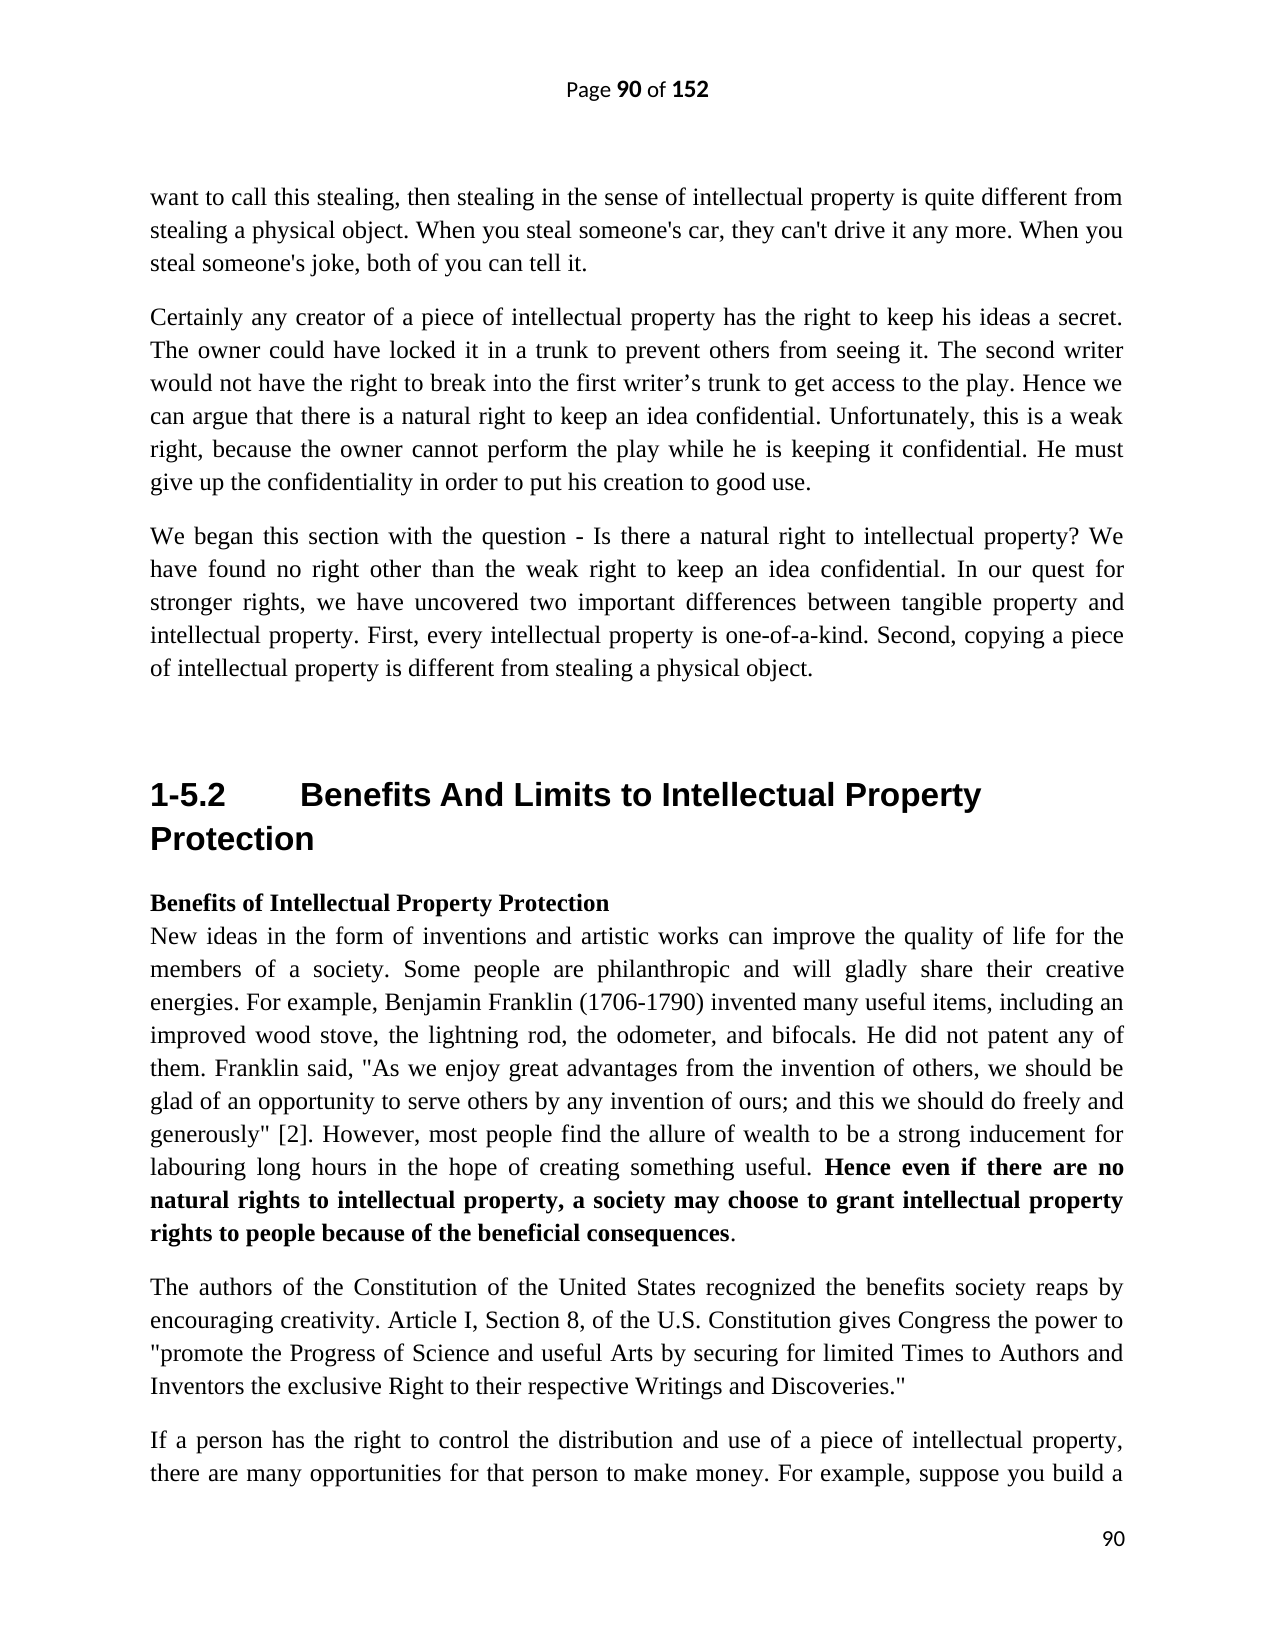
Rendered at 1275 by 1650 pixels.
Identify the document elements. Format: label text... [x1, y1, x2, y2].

subtitle 1-5.2 Benefits And Limits to Intellectual Property Protection [150, 774, 1125, 857]
text Benefits of Intellectual Property Protection [150, 888, 1125, 917]
text The authors of the Constitution of the United States recognized the benefits society reaps by encouraging creativity. Article I, Section 8, of the U.S. Constitution gives Congress the power to "promote the Progress of Science and useful Arts by securing for limited Times to Authors and Inventors the exclusive Right to their respective Writings and Discoveries." [150, 1272, 1125, 1400]
text New ideas in the form of inventions and artistic works can improve the quality of life for the members of a society. Some people are philanthropic and will gladly share their creative energies. For example, Benjamin Franklin (1706-1790) invented many useful items, including an improved wood stove, the lightning rod, the odometer, and bifocals. He did not patent any of them. Franklin said, "As we enjoy great advantages from the invention of others, we should be glad of an opportunity to serve others by any invention of ours; and this we should do freely and generously" [2]. However, most people find the allure of wealth to be a strong inducement for labouring long hours in the hope of creating something useful. Hence even if there are no natural rights to intellectual property, a society may choose to grant intellectual property rights to people because of the beneficial consequences. [150, 921, 1125, 1247]
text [150, 182, 1125, 277]
text Certainly any creator of a piece of intellectual property has the right to keep his ideas a secret. The owner could have locked it in a trunk to prevent others from seeing it. The second writer would not have the right to break into the first writer’s trunk to get access to the play. Hence we can argue that there is a natural right to keep an idea confidential. Unfortunately, this is a weak right, because the owner cannot perform the play while he is keeping it confidential. He must give up the confidentiality in order to put his creation to good use. [150, 302, 1125, 496]
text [150, 1425, 1125, 1487]
text We began this section with the question - Is there a natural right to intellectual property? We have found no right other than the weak right to keep an idea confidential. In our quest for stronger rights, we have uncovered two important differences between tangible property and intellectual property. First, every intellectual property is one-of-a-kind. Second, copying a piece of intellectual property is different from stealing a physical object. [150, 521, 1125, 682]
